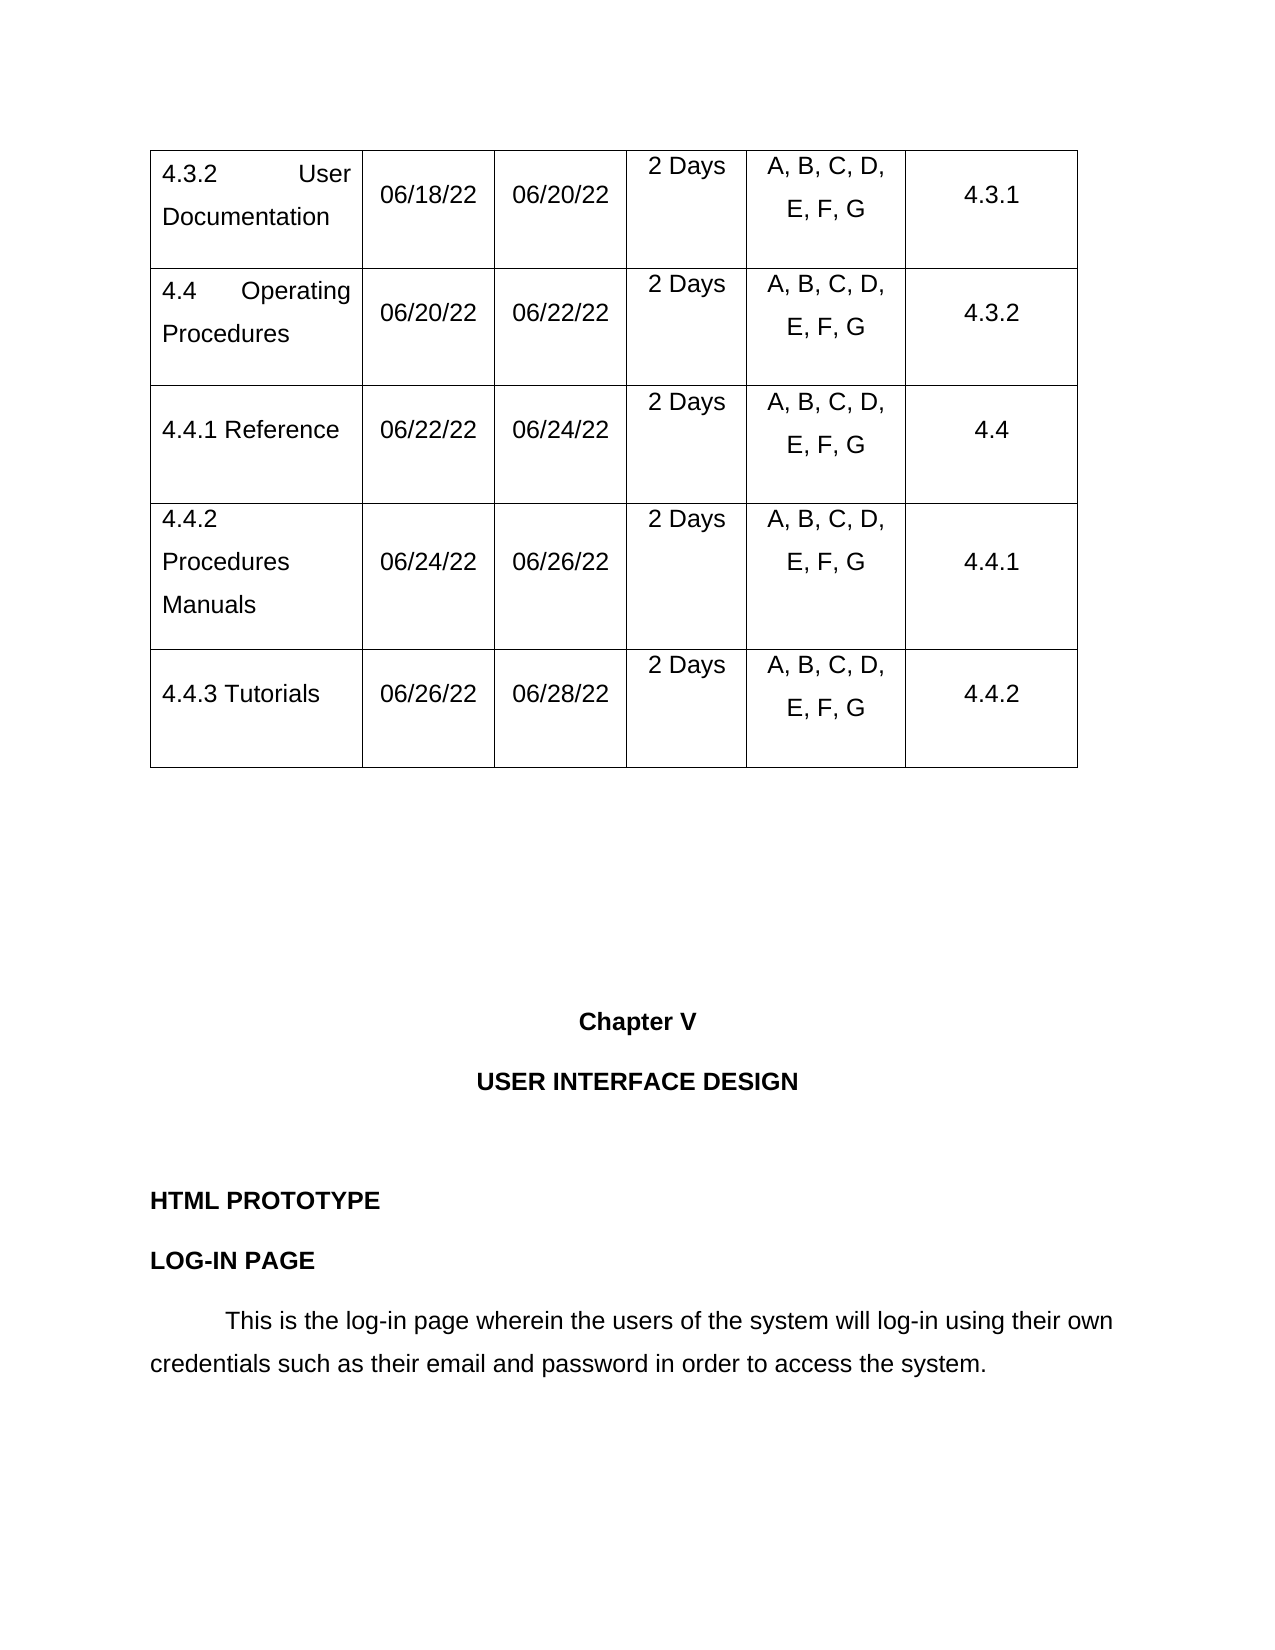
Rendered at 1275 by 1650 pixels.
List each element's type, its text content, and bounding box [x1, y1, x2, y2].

table_cell 4.4.1 [906, 504, 1077, 649]
table_cell 4.3.2 User Documentation [151, 151, 362, 268]
table_cell 4.4 Operating Procedures [151, 269, 362, 385]
table_cell A, B, C, D, E, F, G [747, 151, 905, 268]
table_cell 4.3.2 [906, 269, 1077, 385]
text HTML PROTOTYPE [150, 1186, 1125, 1215]
table_cell A, B, C, D, E, F, G [747, 650, 905, 767]
text LOG-IN PAGE [150, 1246, 1125, 1275]
text USER INTERFACE DESIGN [150, 1067, 1125, 1095]
table_cell 4.4.2 [906, 650, 1077, 767]
table_cell 4.4 [906, 386, 1077, 503]
table_cell 06/26/22 [495, 504, 626, 649]
table_cell 2 Days [627, 269, 746, 385]
table_cell 2 Days [627, 650, 746, 767]
table_cell 06/28/22 [495, 650, 626, 767]
table_cell 06/22/22 [363, 386, 494, 503]
table_cell 2 Days [627, 151, 746, 268]
table_cell 06/26/22 [363, 650, 494, 767]
table_cell A, B, C, D, E, F, G [747, 386, 905, 503]
text This is the log-in page wherein the users of the system will log-in using their own credentials such as their email and password in order to access the system. [150, 1306, 1125, 1378]
table_cell A, B, C, D, E, F, G [747, 269, 905, 385]
table_cell 2 Days [627, 386, 746, 503]
table_cell 06/24/22 [495, 386, 626, 503]
text Chapter V [150, 1007, 1125, 1036]
table_cell 06/20/22 [495, 151, 626, 268]
table_cell 06/20/22 [363, 269, 494, 385]
table_cell 06/18/22 [363, 151, 494, 268]
table_cell 2 Days [627, 504, 746, 649]
table_cell 4.4.3 Tutorials [151, 650, 362, 767]
table_cell 06/24/22 [363, 504, 494, 649]
table_cell 4.4.2 Procedures Manuals [151, 504, 362, 649]
table_cell A, B, C, D, E, F, G [747, 504, 905, 649]
table_cell 4.3.1 [906, 151, 1077, 268]
table_cell 4.4.1 Reference [151, 386, 362, 503]
table_cell 06/22/22 [495, 269, 626, 385]
